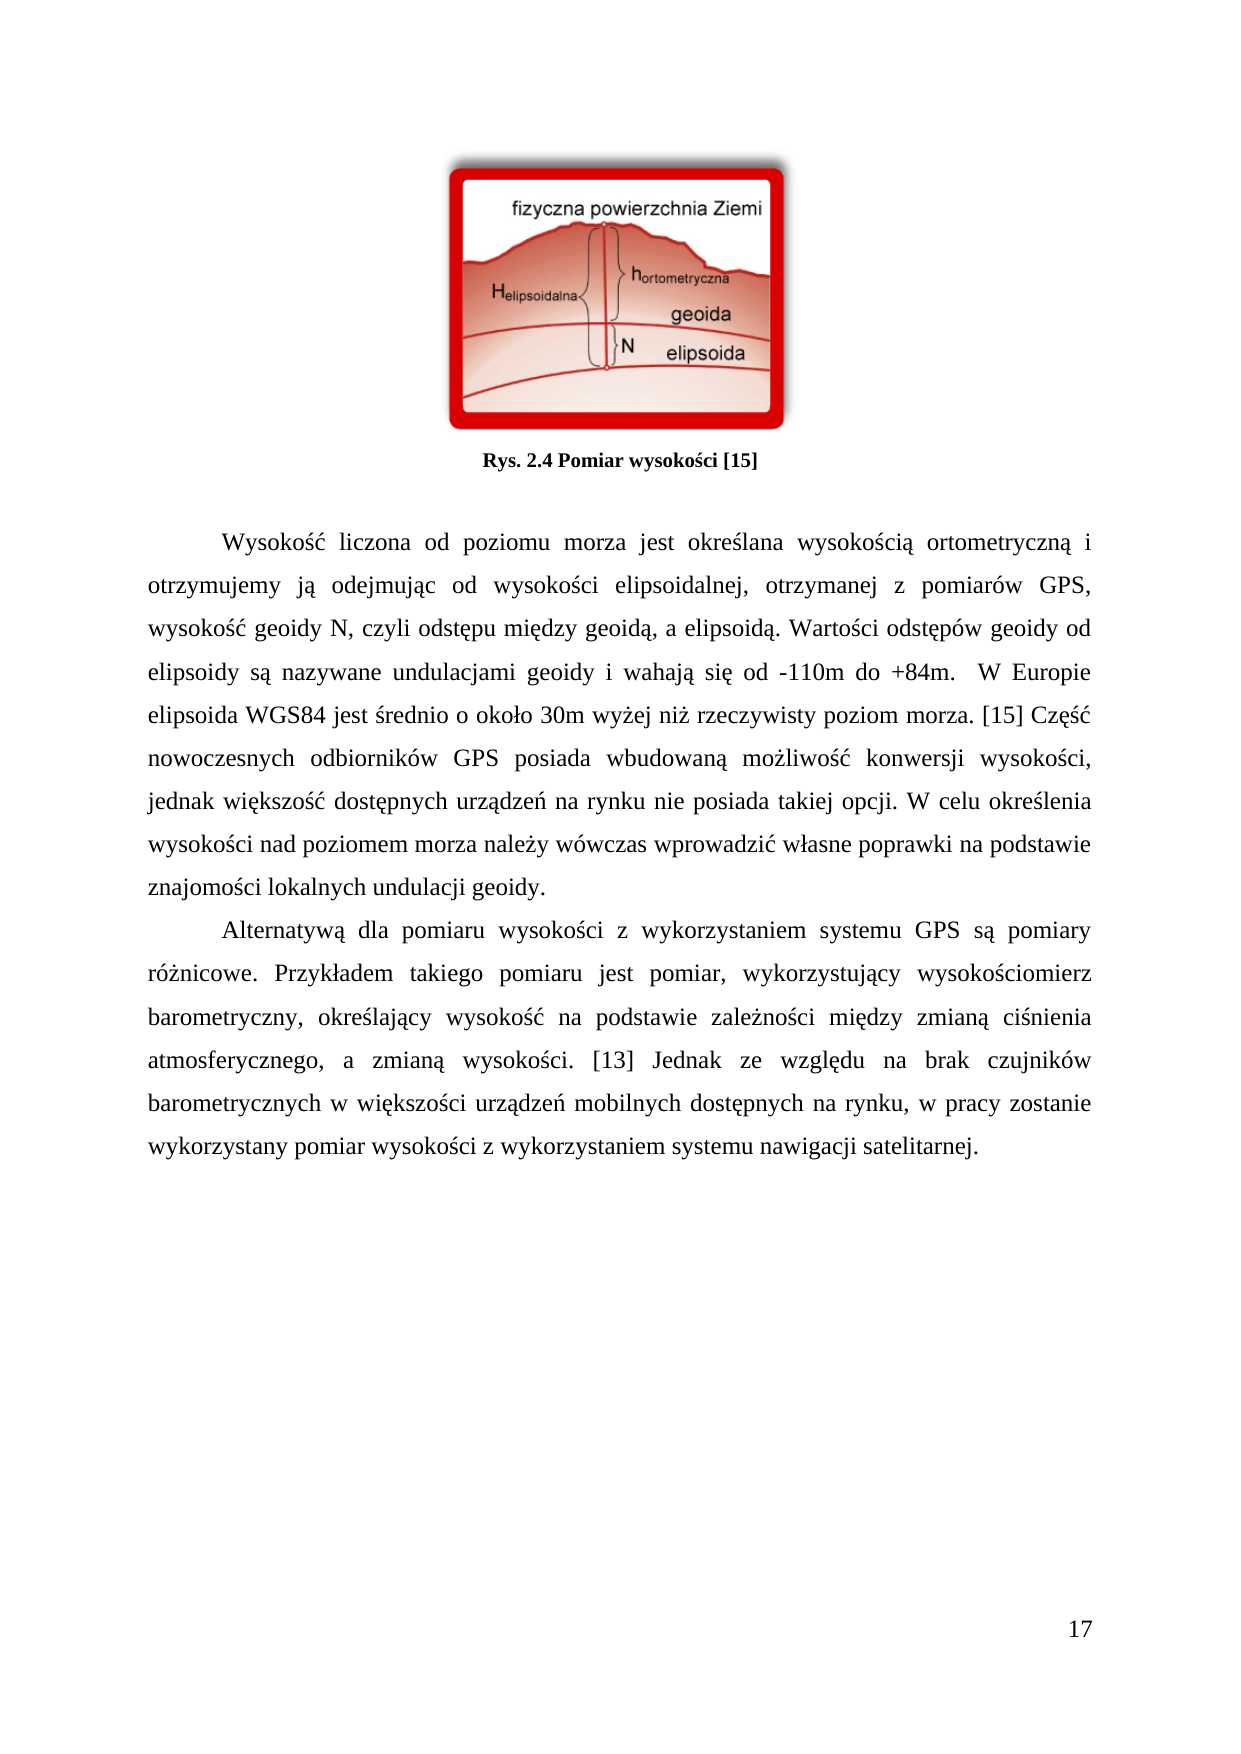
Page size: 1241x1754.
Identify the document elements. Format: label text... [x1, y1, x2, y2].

text Wysokość liczona od poziomu morza jest określana wysokością ortometryczną i otrzymujemy ją odejmując od wysokości elipsoidalnej, otrzymanej z pomiarów GPS, wysokość geoidy N, czyli odstępu między geoidą, a elipsoidą. Wartości odstępów geoidy od elipsoidy są nazywane undulacjami geoidy i wahają się od -110m do +84m. W Europie elipsoida WGS84 jest średnio o około 30m wyżej niż rzeczywisty poziom morza. [15] Część nowoczesnych odbiorników GPS posiada wbudowaną możliwość konwersji wysokości, jednak większość dostępnych urządzeń na rynku nie posiada takiej opcji. W celu określenia wysokości nad poziomem morza należy wówczas wprowadzić własne poprawki na podstawie znajomości lokalnych undulacji geoidy. [148, 527, 1092, 901]
text Alternatywą dla pomiaru wysokości z wykorzystaniem systemu GPS są pomiary różnicowe. Przykładem takiego pomiaru jest pomiar, wykorzystujący wysokościomierz barometryczny, określający wysokość na podstawie zależności między zmianą ciśnienia atmosferycznego, a zmianą wysokości. [13] Jednak ze względu na brak czujników barometrycznych w większości urządzeń mobilnych dostępnych na rynku, w pracy zostanie wykorzystany pomiar wysokości z wykorzystaniem systemu nawigacji satelitarnej. [148, 915, 1092, 1160]
picture [439, 147, 801, 434]
